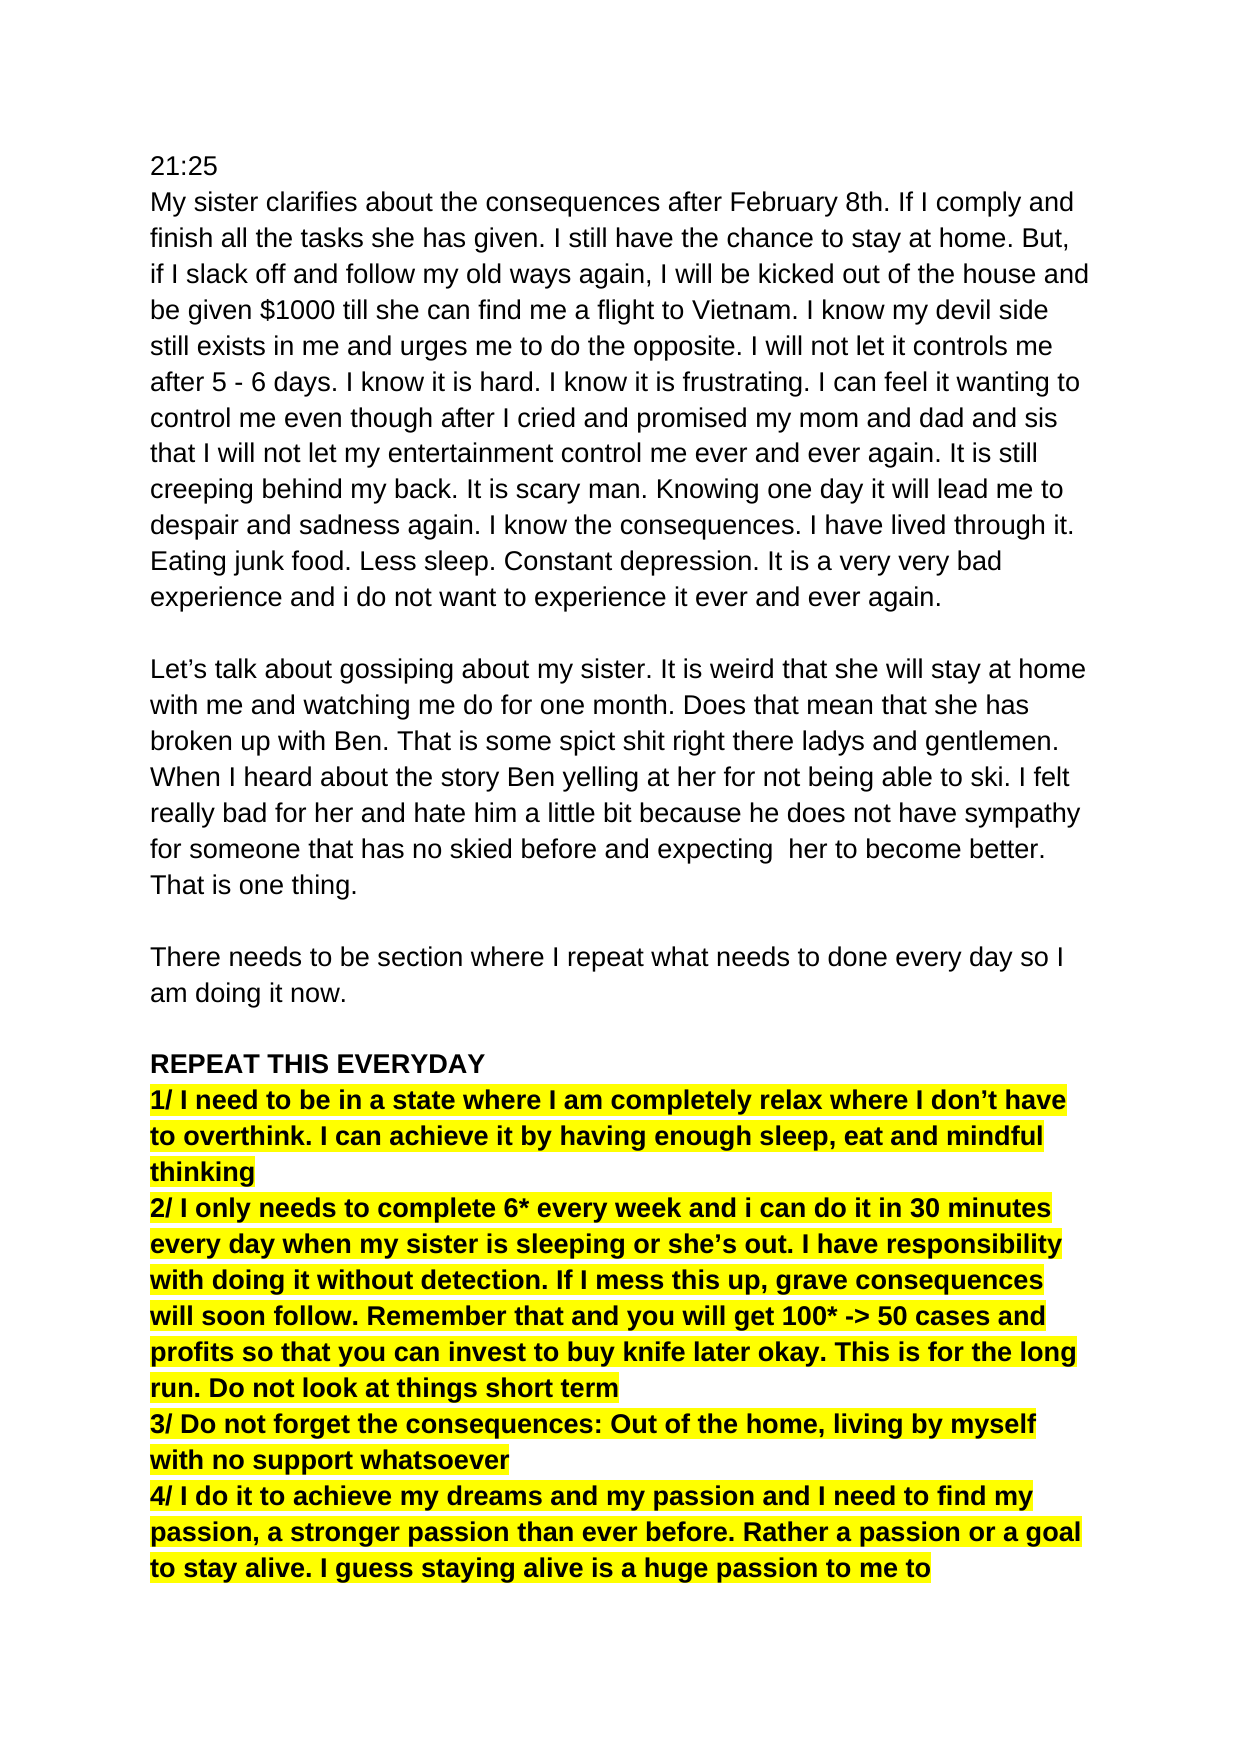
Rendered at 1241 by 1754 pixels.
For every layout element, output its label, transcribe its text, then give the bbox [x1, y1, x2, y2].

text 1/ I need to be in a state where I am completely relax where I don’t have to overthink. I can achieve it by having enough sleep, eat and mindful thinking [150, 1084, 1090, 1187]
text 21:25 My sister clarifies about the consequences after February 8th. If I comply and finish all the tasks she has given. I still have the chance to stay at home. But, if I slack off and follow my old ways again, I will be kicked out of the house and be given $1000 till she can find me a flight to Vietnam. I know my devil side still exists in me and urges me to do the opposite. I will not let it controls me after 5 - 6 days. I know it is hard. I know it is frustrating. I can feel it wanting to control me even though after I cried and promised my mom and dad and sis that I will not let my entertainment control me ever and ever again. It is still creeping behind my back. It is scary man. Knowing one day it will lead me to despair and sadness again. I know the consequences. I have lived through it. Eating junk food. Less sleep. Constant depression. It is a very very bad experience and i do not want to experience it ever and ever again. [150, 150, 1090, 612]
text REPEAT THIS EVERYDAY [150, 1048, 1090, 1080]
text 3/ Do not forget the consequences: Out of the home, living by myself with no support whatsoever [150, 1408, 1090, 1475]
text 4/ I do it to achieve my dreams and my passion and I need to find my passion, a stronger passion than ever before. Rather a passion or a goal to stay alive. I guess staying alive is a huge passion to me to [150, 1480, 1090, 1583]
text There needs to be section where I repeat what needs to done every day so I am doing it now. [150, 941, 1090, 1008]
text 2/ I only needs to complete 6* every week and i can do it in 30 minutes every day when my sister is sleeping or she’s out. I have responsibility with doing it without detection. If I mess this up, grave consequences will soon follow. Remember that and you will get 100* -> 50 cases and profits so that you can invest to buy knife later okay. This is for the long run. Do not look at things short term [150, 1192, 1090, 1403]
text Let’s talk about gossiping about my sister. It is weird that she will stay at home with me and watching me do for one month. Does that mean that she has broken up with Ben. That is some spict shit right there ladys and gentlemen. When I heard about the story Ben yelling at her for not being able to ski. I felt really bad for her and hate him a little bit because he does not have sympathy for someone that has no skied before and expecting her to become better. That is one thing. [150, 653, 1090, 900]
